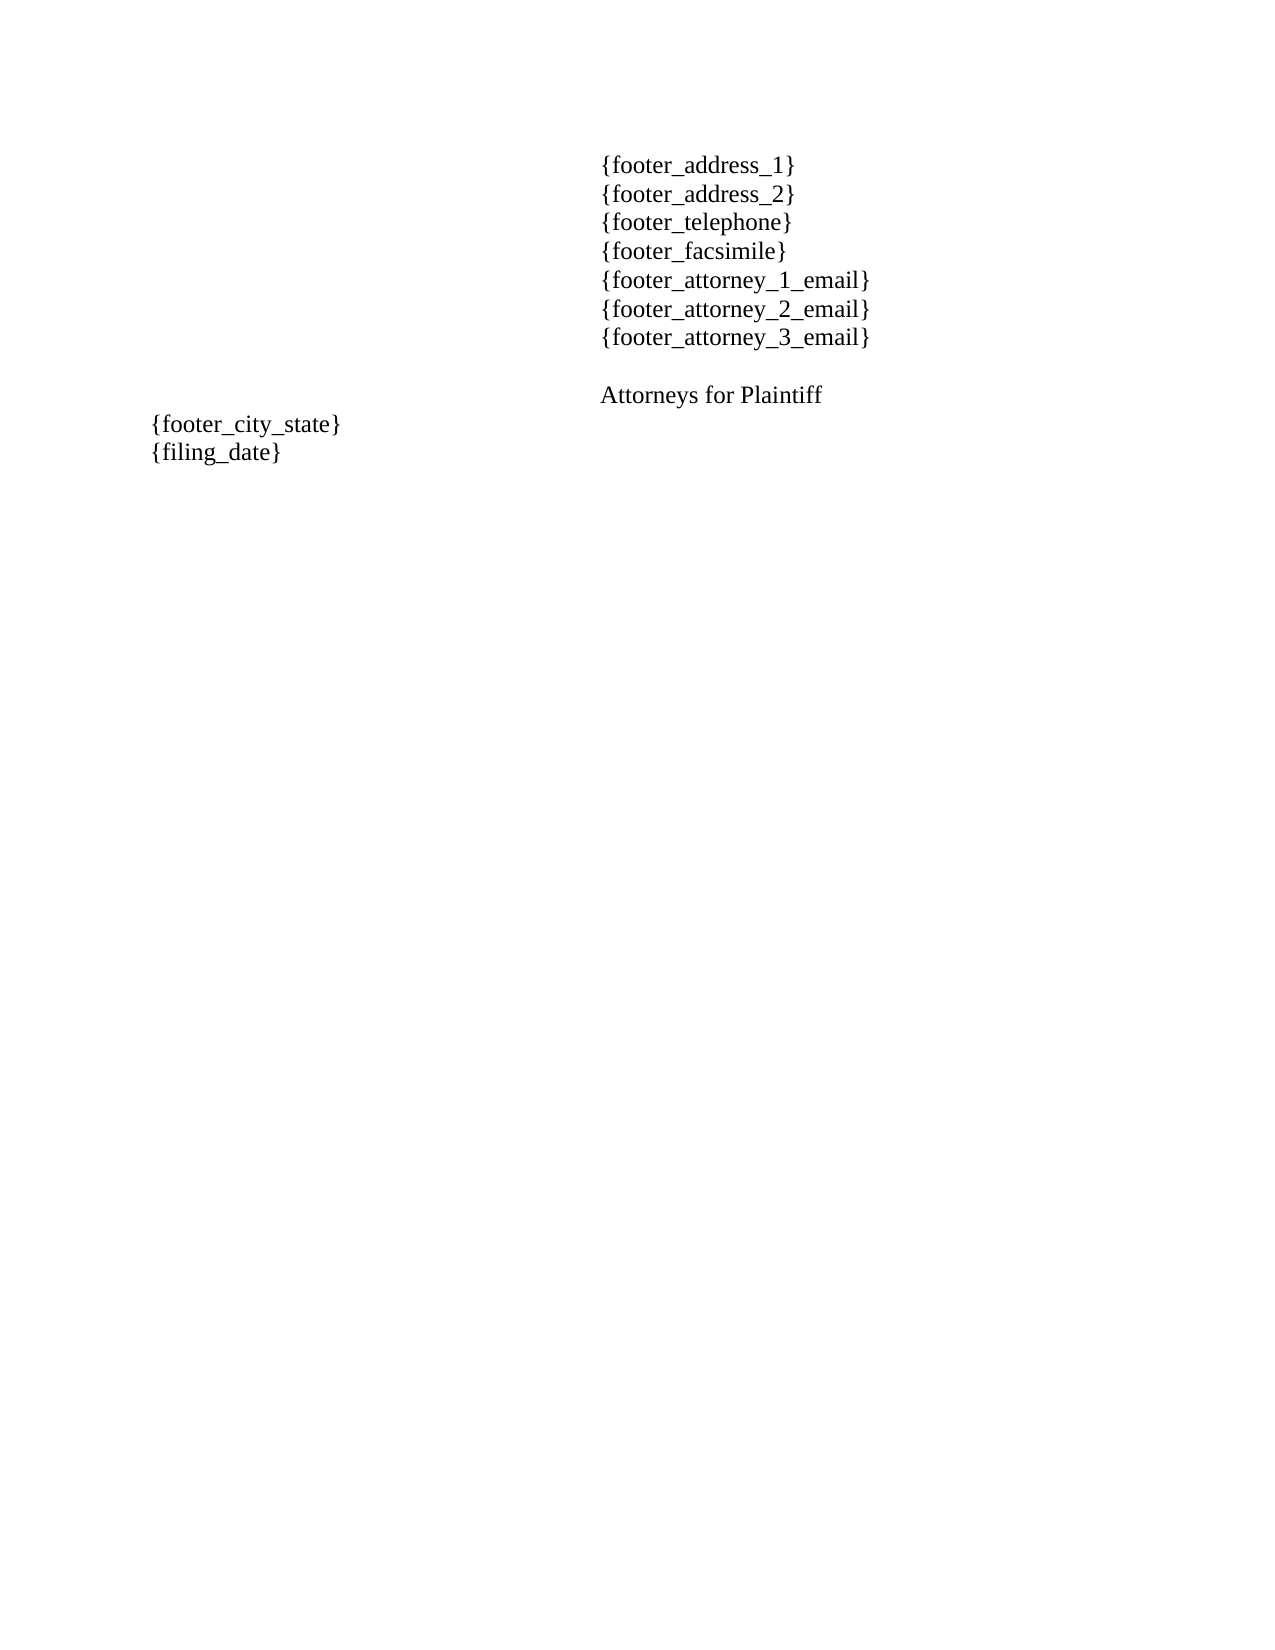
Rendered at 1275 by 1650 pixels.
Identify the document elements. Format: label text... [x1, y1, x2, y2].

text {footer_address_2} [150, 179, 1068, 207]
text {footer_city_state} [150, 409, 1068, 437]
text Attorneys for Plaintiff [525, 380, 1068, 409]
text {footer_attorney_2_email} [150, 294, 1068, 322]
text {footer_facsimile} [150, 236, 1068, 265]
text {filing_date} [150, 437, 1068, 466]
text {footer_attorney_3_email} [150, 322, 1068, 351]
text {footer_telephone} [150, 207, 1068, 236]
text {footer_address_1} [150, 150, 1068, 179]
text {footer_attorney_1_email} [150, 265, 1068, 294]
